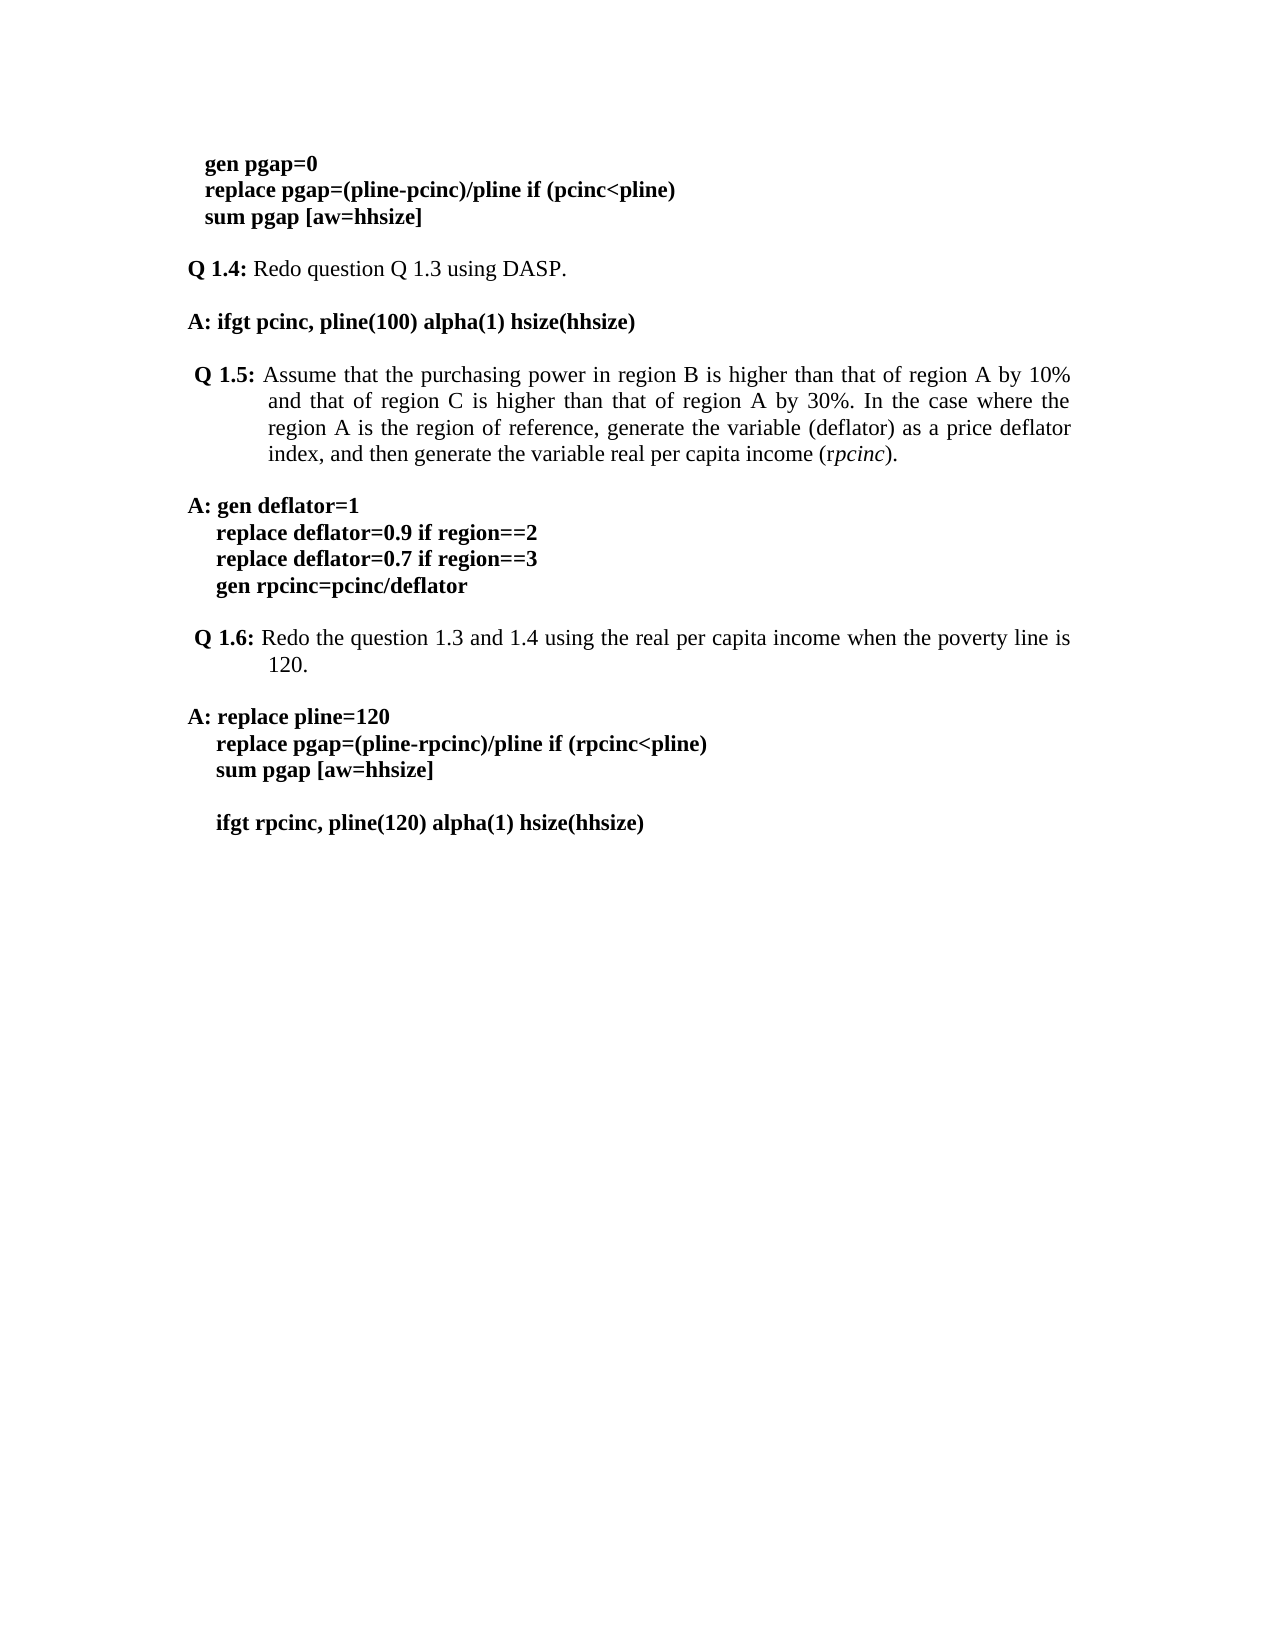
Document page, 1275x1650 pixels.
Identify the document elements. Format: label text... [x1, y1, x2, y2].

text replace deflator=0.7 if region==3 [187, 545, 1072, 572]
text ifgt rpcinc, pline(120) alpha(1) hsize(hhsize) [187, 809, 1072, 835]
text replace pgap=(pline-rpcinc)/pline if (rpcinc<pline) [187, 730, 1072, 756]
text replace pgap=(pline-pcinc)/pline if (pcinc<pline) [187, 176, 1072, 203]
text A: ifgt pcinc, pline(100) alpha(1) hsize(hhsize) [187, 308, 1072, 334]
text sum pgap [aw=hhsize] [187, 203, 1072, 229]
text Q 1.6: Redo the question 1.3 and 1.4 using the real per capita income when the poverty line is 120. [194, 624, 1072, 677]
text Q 1.5: Assume that the purchasing power in region B is higher than that of region A by 10% and that of region C is higher than that of region A by 30%. In the case where the region A is the region of reference, generate the variable (deflator) as a price deflator index, and then generate the variable real per capita income (rpcinc). [194, 361, 1072, 466]
text Q 1.4: Redo question Q 1.3 using DASP. [187, 255, 1072, 282]
text A: gen deflator=1 [187, 493, 1072, 519]
text A: replace pline=120 [187, 703, 1072, 730]
text sum pgap [aw=hhsize] [187, 756, 1072, 782]
text replace deflator=0.9 if region==2 [187, 519, 1072, 545]
text gen pgap=0 [187, 150, 1072, 176]
text gen rpcinc=pcinc/deflator [187, 572, 1072, 598]
